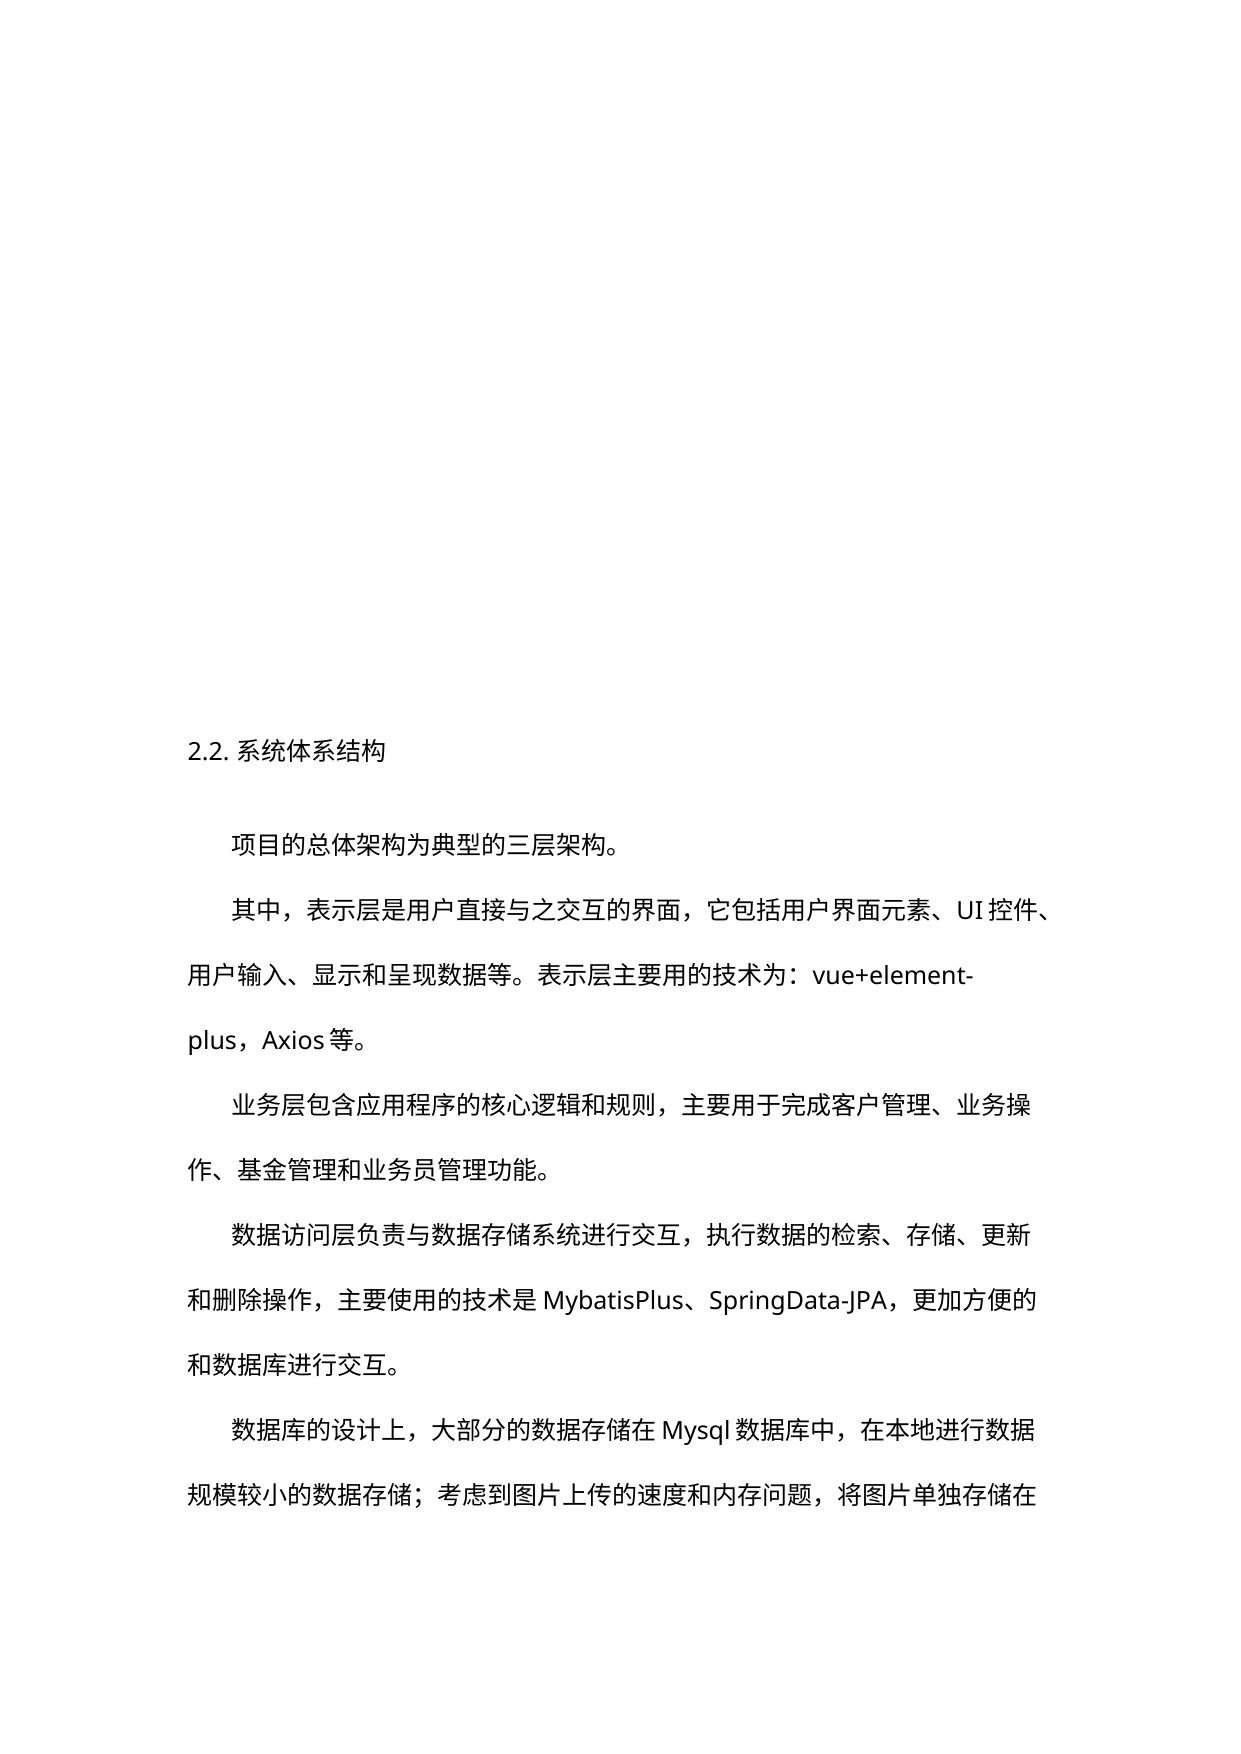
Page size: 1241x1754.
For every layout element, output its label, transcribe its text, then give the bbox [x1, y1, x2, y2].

list 业务层包含应用程序的核心逻辑和规则，主要用于完成客户管理、业务操作、基金管理和业务员管理功能。 [187, 1071, 1053, 1201]
list 项目的总体架构为典型的三层架构。 [187, 811, 1053, 876]
list 数据访问层负责与数据存储系统进行交互，执行数据的检索、存储、更新和删除操作，主要使用的技术是MybatisPlus、SpringData-JPA，更加方便的和数据库进行交互。 [187, 1201, 1053, 1396]
text 2.2. 系统体系结构 [187, 717, 1053, 782]
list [187, 1396, 1053, 1526]
list 其中，表示层是用户直接与之交互的界面，它包括用户界面元素、UI控件、用户输入、显示和呈现数据等。表示层主要用的技术为：vue+element-plus，Axios等。 [187, 876, 1053, 1071]
